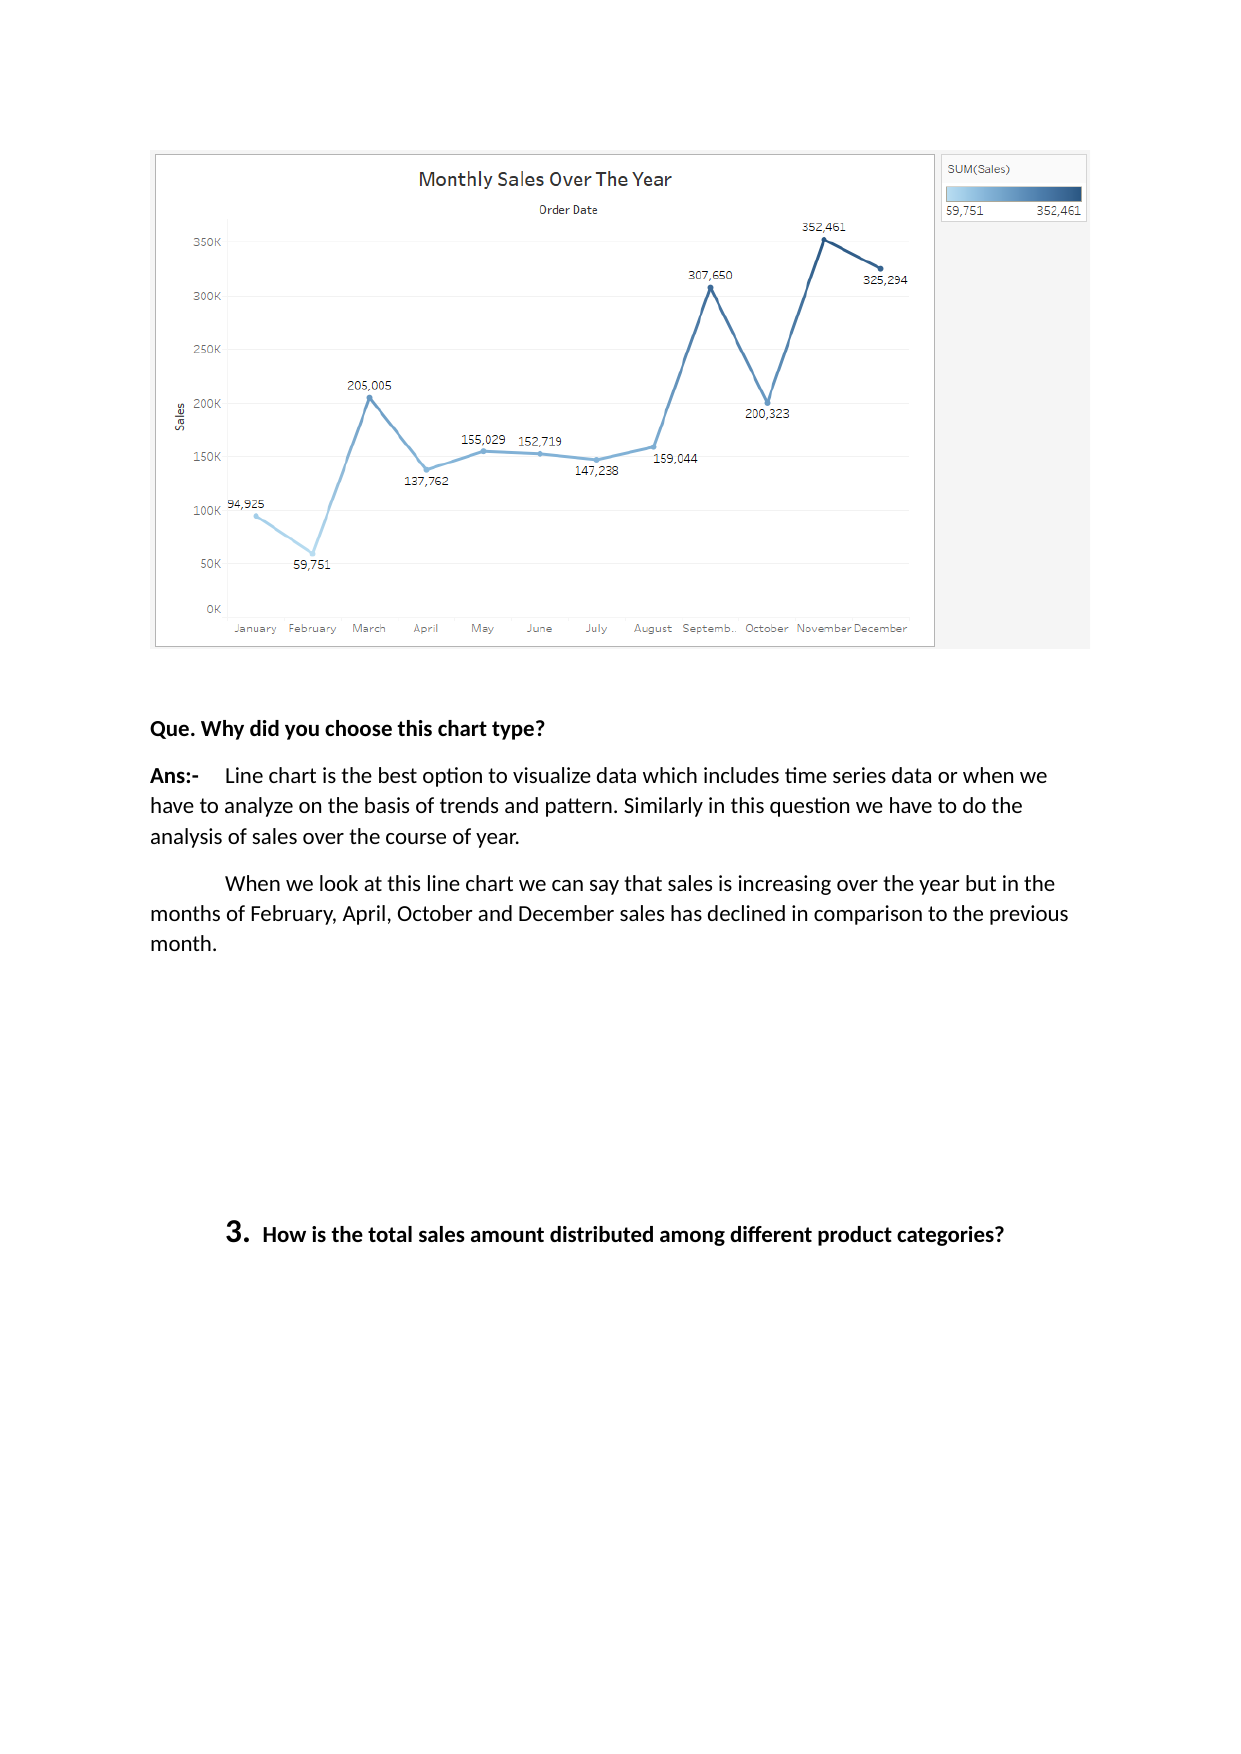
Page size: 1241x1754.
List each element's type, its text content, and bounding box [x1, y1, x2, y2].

text Que. Why did you choose this chart type? [150, 714, 1090, 742]
text When we look at this line chart we can say that sales is increasing over the year but in the months of February, April, October and December sales has declined in comparison to the previous month. [150, 869, 1090, 957]
list How is the total sales amount distributed among different product categories? [225, 1210, 1090, 1251]
picture [150, 150, 1091, 649]
text Ans:- Line chart is the best option to visualize data which includes time series data or when we have to analyze on the basis of trends and pattern. Similarly in this question we have to do the analysis of sales over the course of year. [150, 761, 1090, 850]
